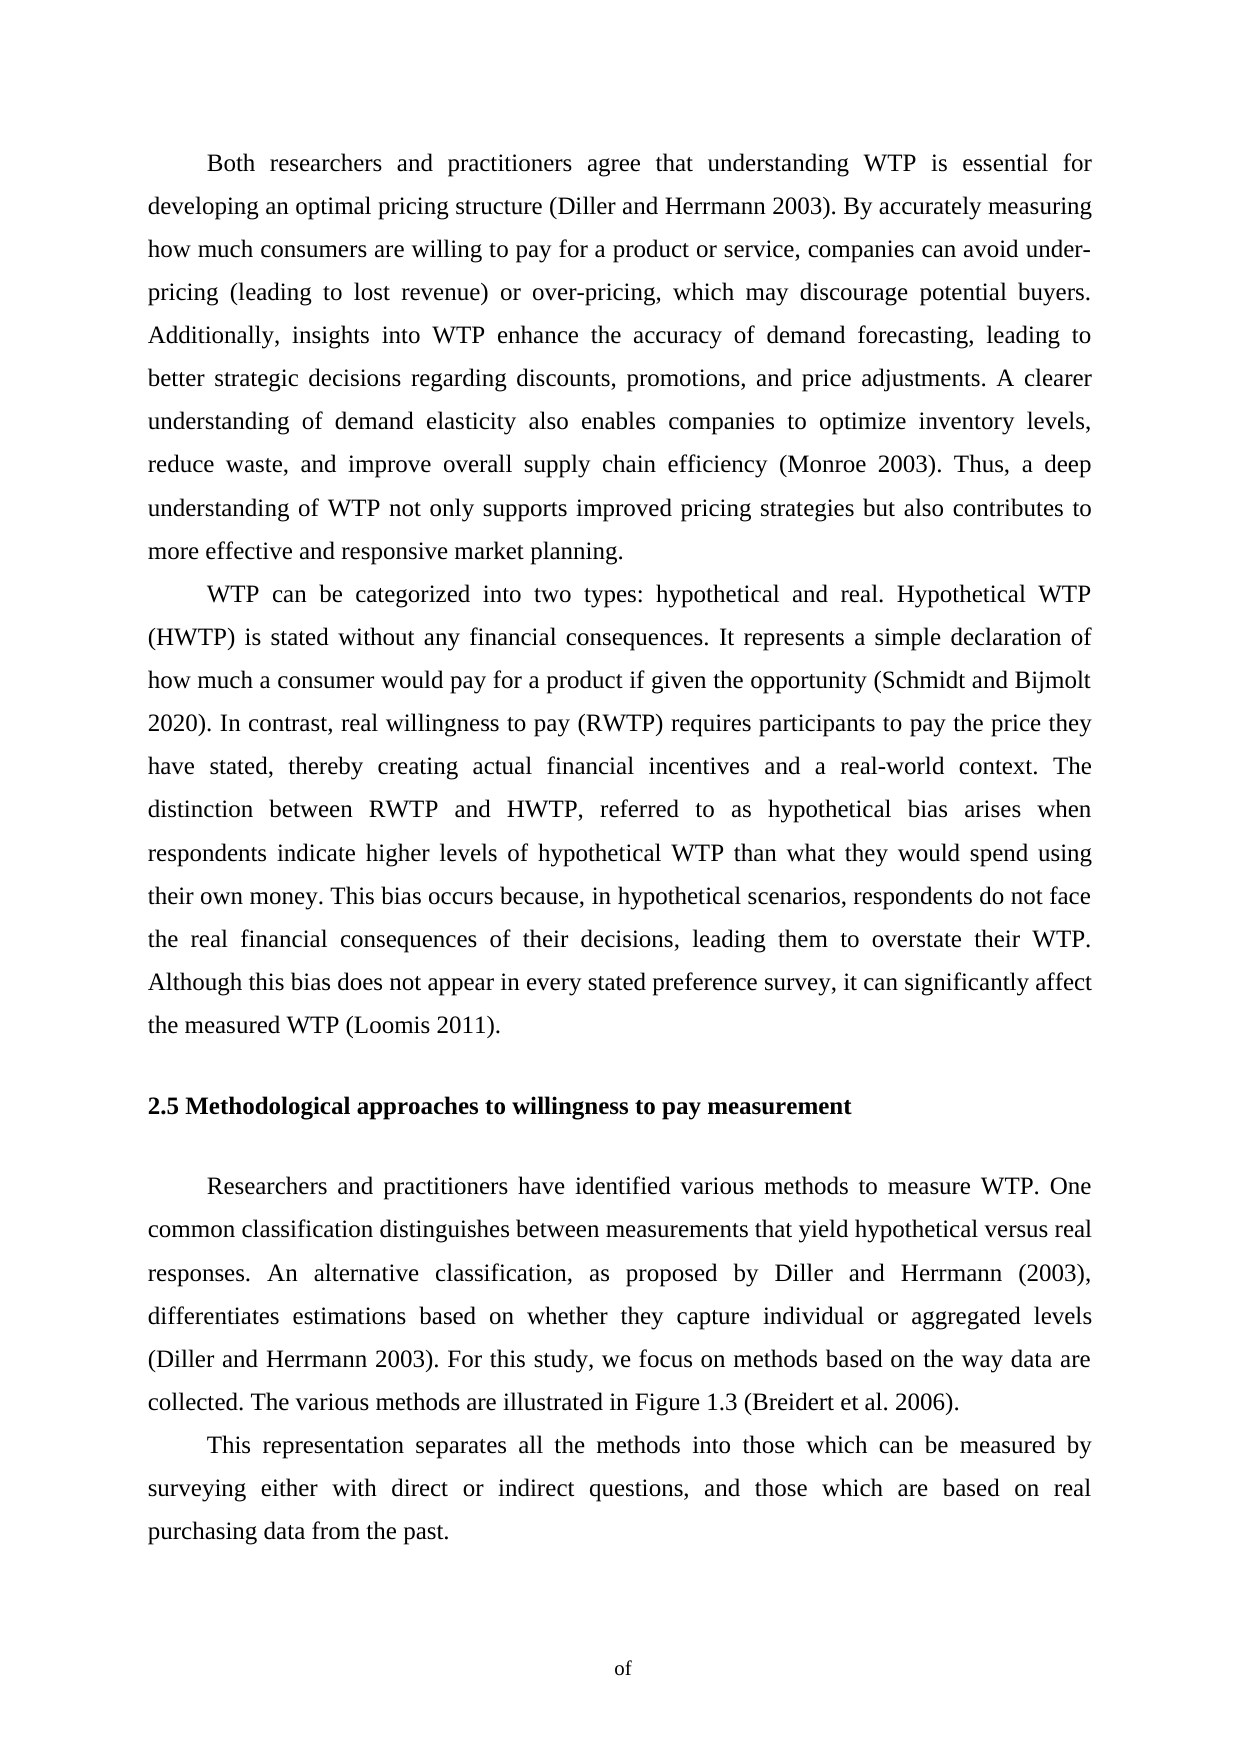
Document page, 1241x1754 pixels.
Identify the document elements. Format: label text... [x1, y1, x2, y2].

title 2.5 Methodological approaches to willingness to pay measurement [148, 1091, 1093, 1119]
text Both researchers and practitioners agree that understanding WTP is essential for developing an optimal pricing structure (Diller and Herrmann 2003). By accurately measuring how much consumers are willing to pay for a product or service, companies can avoid under-pricing (leading to lost revenue) or over-pricing, which may discourage potential buyers. Additionally, insights into WTP enhance the accuracy of demand forecasting, leading to better strategic decisions regarding discounts, promotions, and price adjustments. A clearer understanding of demand elasticity also enables companies to optimize inventory levels, reduce waste, and improve overall supply chain efficiency (Monroe 2003). Thus, a deep understanding of WTP not only supports improved pricing strategies but also contributes to more effective and responsive market planning. [148, 148, 1093, 564]
text This representation separates all the methods into those which can be measured by surveying either with direct or indirect questions, and those which are based on real purchasing data from the past. [148, 1430, 1093, 1545]
text Researchers and practitioners have identified various methods to measure WTP. One common classification distinguishes between measurements that yield hypothetical versus real responses. An alternative classification, as proposed by Diller and Herrmann (2003), differentiates estimations based on whether they capture individual or aggregated levels (Diller and Herrmann 2003). For this study, we focus on methods based on the way data are collected. The various methods are illustrated in Figure 1.3 (Breidert et al. 2006). [148, 1171, 1093, 1416]
text WTP can be categorized into two types: hypothetical and real. Hypothetical WTP (HWTP) is stated without any financial consequences. It represents a simple declaration of how much a consumer would pay for a product if given the opportunity (Schmidt and Bijmolt 2020). In contrast, real willingness to pay (RWTP) requires participants to pay the price they have stated, thereby creating actual financial incentives and a real-world context. The distinction between RWTP and HWTP, referred to as hypothetical bias arises when respondents indicate higher levels of hypothetical WTP than what they would spend using their own money. This bias occurs because, in hypothetical scenarios, respondents do not face the real financial consequences of their decisions, leading them to overstate their WTP. Although this bias does not appear in every stated preference survey, it can significantly affect the measured WTP (Loomis 2011). [148, 579, 1093, 1039]
